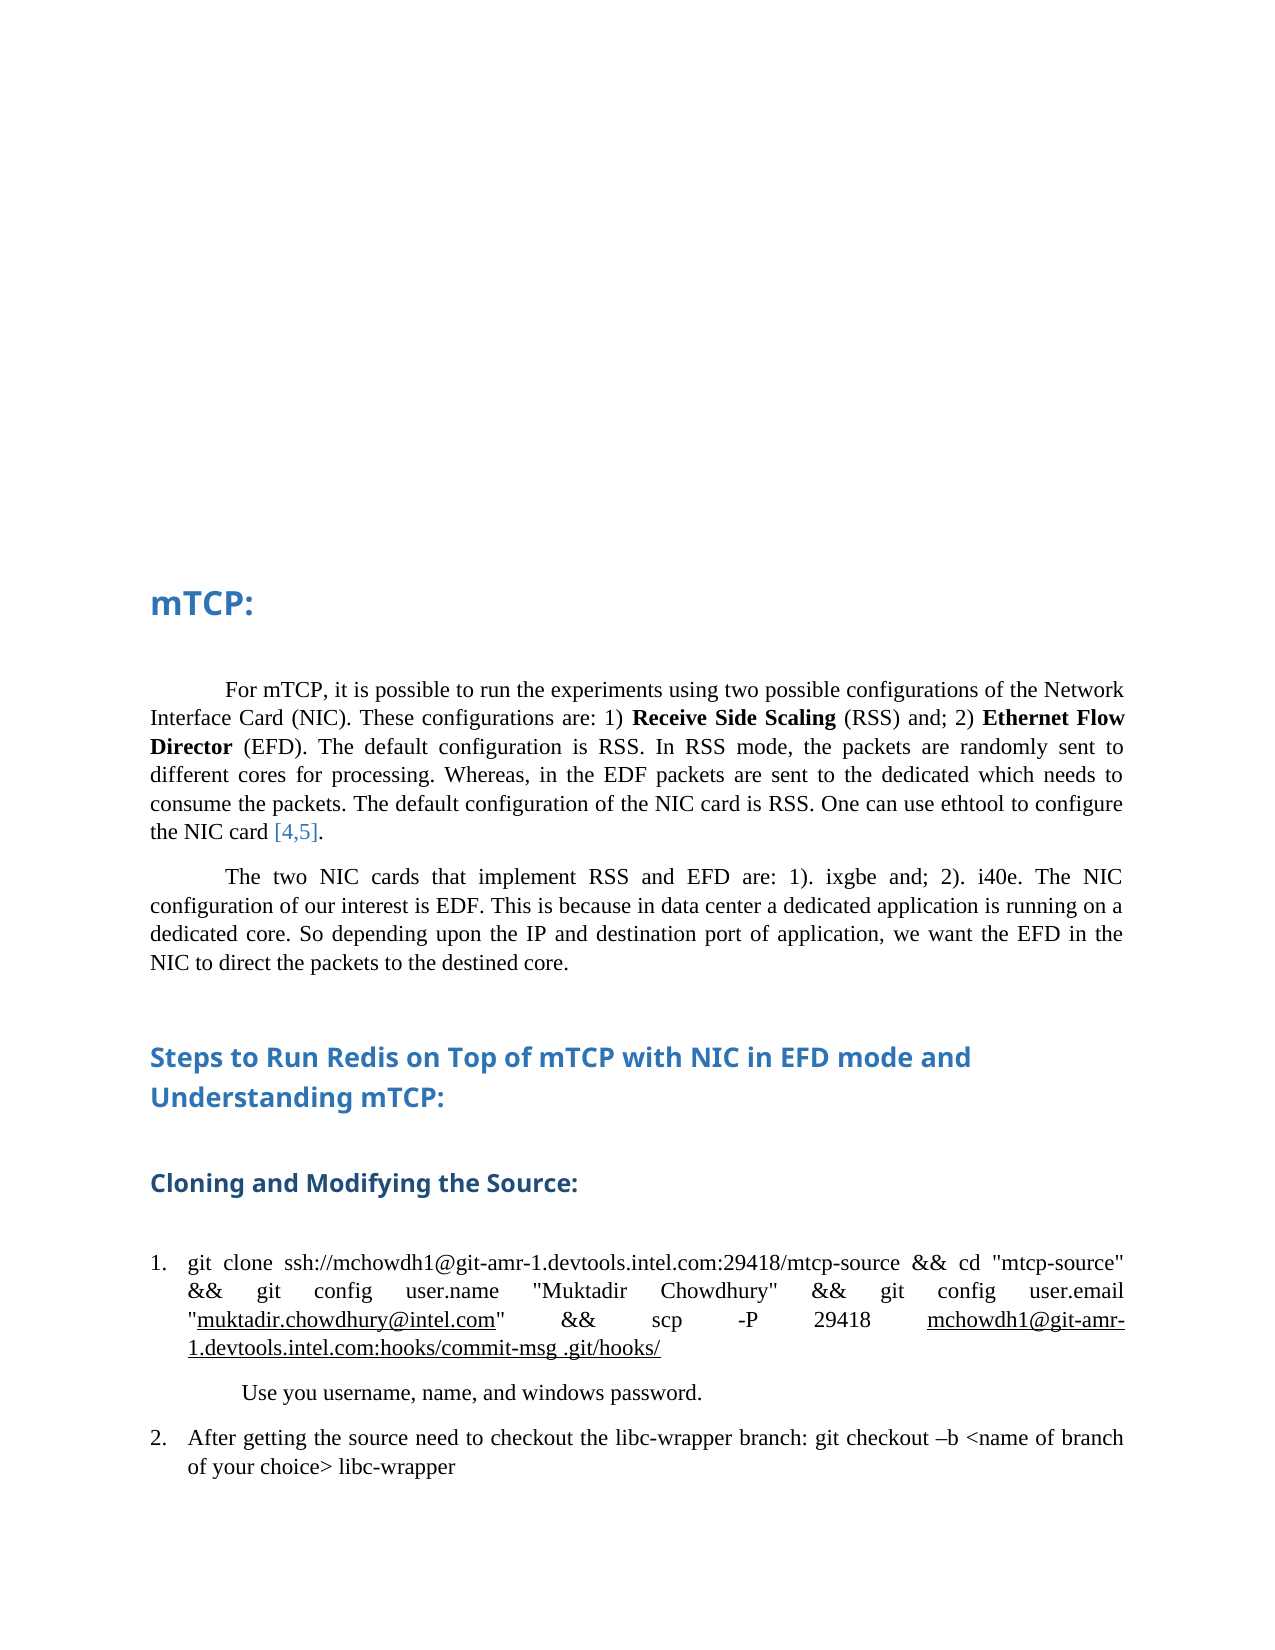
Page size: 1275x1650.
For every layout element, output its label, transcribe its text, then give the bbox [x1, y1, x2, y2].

subtitle Cloning and Modifying the Source: [150, 1165, 1125, 1199]
text The two NIC cards that implement RSS and EFD are: 1). ixgbe and; 2). i40e. The NIC configuration of our interest is EDF. This is because in data center a dedicated application is running on a dedicated core. So depending upon the IP and destination port of application, we want the EFD in the NIC to direct the packets to the destined core. [150, 863, 1125, 975]
text Use you username, name, and windows password. [150, 1379, 1125, 1406]
list git clone ssh://mchowdh1@git-amr-1.devtools.intel.com:29418/mtcp-source && cd "mtcp-source" && git config user.name "Muktadir Chowdhury" && git config user.email "muktadir.chowdhury@intel.com" && scp -P 29418 mchowdh1@git-amr-1.devtools.intel.com:hooks/commit-msg .git/hooks/ [150, 1249, 1125, 1361]
subtitle mTCP: [150, 580, 1125, 626]
subtitle Steps to Run Redis on Top of mTCP with NIC in EFD mode and Understanding mTCP: [150, 1039, 1125, 1116]
list After getting the source need to checkout the libc-wrapper branch: git checkout –b <name of branch of your choice> libc-wrapper [150, 1424, 1125, 1479]
text For mTCP, it is possible to run the experiments using two possible configurations of the Network Interface Card (NIC). These configurations are: 1) Receive Side Scaling (RSS) and; 2) Ethernet Flow Director (EFD). The default configuration is RSS. In RSS mode, the packets are randomly sent to different cores for processing. Whereas, in the EDF packets are sent to the dedicated which needs to consume the packets. The default configuration of the NIC card is RSS. One can use ethtool to configure the NIC card [4,5]. [150, 676, 1125, 844]
